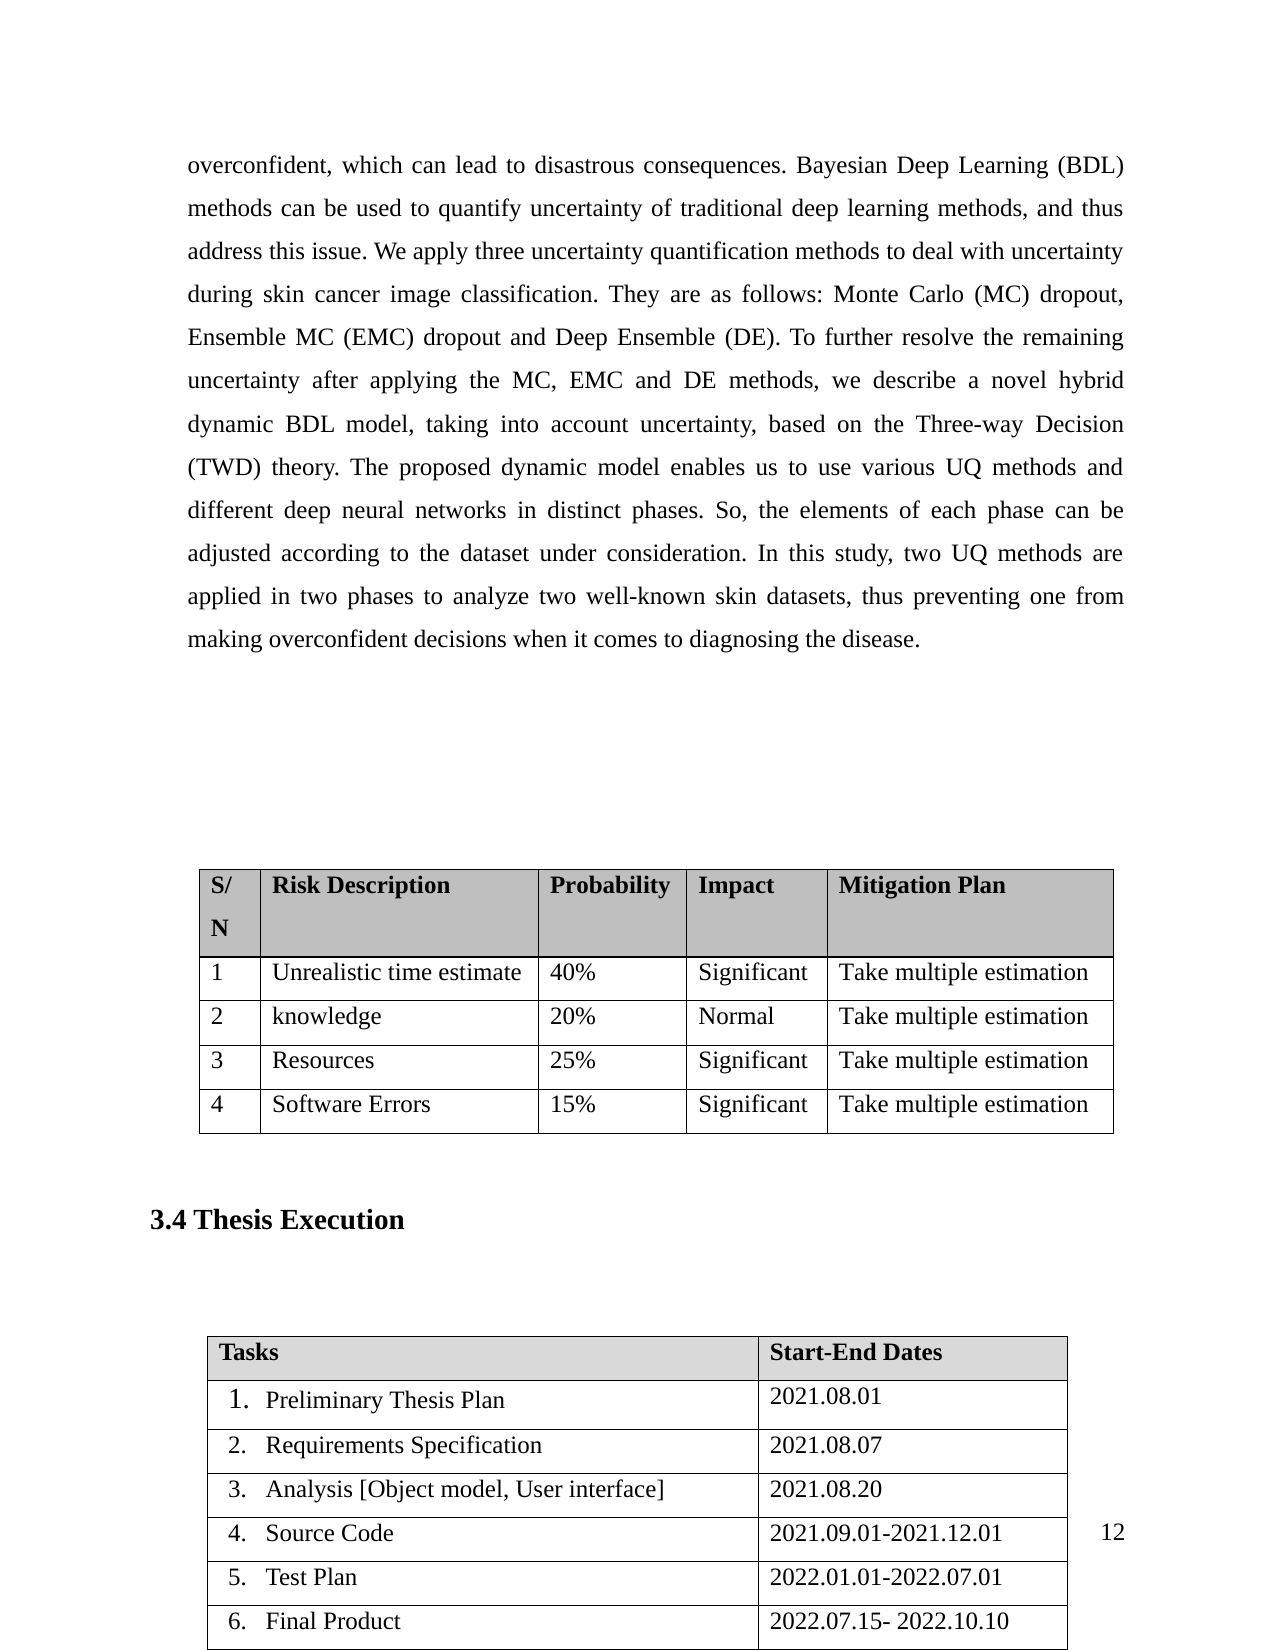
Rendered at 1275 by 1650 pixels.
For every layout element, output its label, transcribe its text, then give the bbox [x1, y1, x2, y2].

table_header Mitigation Plan [828, 870, 1113, 956]
table_cell 40% [539, 958, 686, 1000]
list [187, 150, 1125, 653]
table_header Tasks [208, 1337, 758, 1380]
table_cell Final Product [208, 1606, 758, 1649]
table_cell Significant [687, 958, 827, 1000]
table_cell Test Plan [208, 1562, 758, 1605]
subtitle 3.4 Thesis Execution [150, 1202, 1125, 1235]
table_cell Resources [261, 1046, 538, 1088]
table_header Impact [687, 870, 827, 956]
table_cell Analysis [Object model, User interface] [208, 1474, 758, 1517]
table_cell Normal [687, 1001, 827, 1044]
table_cell 25% [539, 1046, 686, 1088]
table_cell 4 [200, 1090, 260, 1133]
table_header Risk Description [261, 870, 538, 956]
table_cell 3 [200, 1046, 260, 1088]
table_cell Take multiple estimation [828, 1001, 1113, 1044]
table_cell Significant [687, 1090, 827, 1133]
table_cell Software Errors [261, 1090, 538, 1133]
table_cell 1 [200, 958, 260, 1000]
table_cell Requirements Specification [208, 1430, 758, 1473]
table_cell 2022.07.15- 2022.10.10 [759, 1606, 1067, 1649]
table_cell 2021.08.07 [759, 1430, 1067, 1473]
table_header Probability [539, 870, 686, 956]
table_cell Unrealistic time estimate [261, 958, 538, 1000]
table_cell 2022.01.01-2022.07.01 [759, 1562, 1067, 1605]
table_cell knowledge [261, 1001, 538, 1044]
table_cell 20% [539, 1001, 686, 1044]
table_cell 2021.08.01 [759, 1381, 1067, 1429]
table_cell 2021.08.20 [759, 1474, 1067, 1517]
table_cell 2 [200, 1001, 260, 1044]
table_header S/N [200, 870, 260, 956]
table_cell Significant [687, 1046, 827, 1088]
table_cell Source Code [208, 1518, 758, 1561]
table_cell Take multiple estimation [828, 1090, 1113, 1133]
table_cell Take multiple estimation [828, 958, 1113, 1000]
table_cell 15% [539, 1090, 686, 1133]
table_cell Take multiple estimation [828, 1046, 1113, 1088]
table_cell Preliminary Thesis Plan [208, 1381, 758, 1429]
table_header Start-End Dates [759, 1337, 1067, 1380]
table_cell 2021.09.01-2021.12.01 [759, 1518, 1067, 1561]
